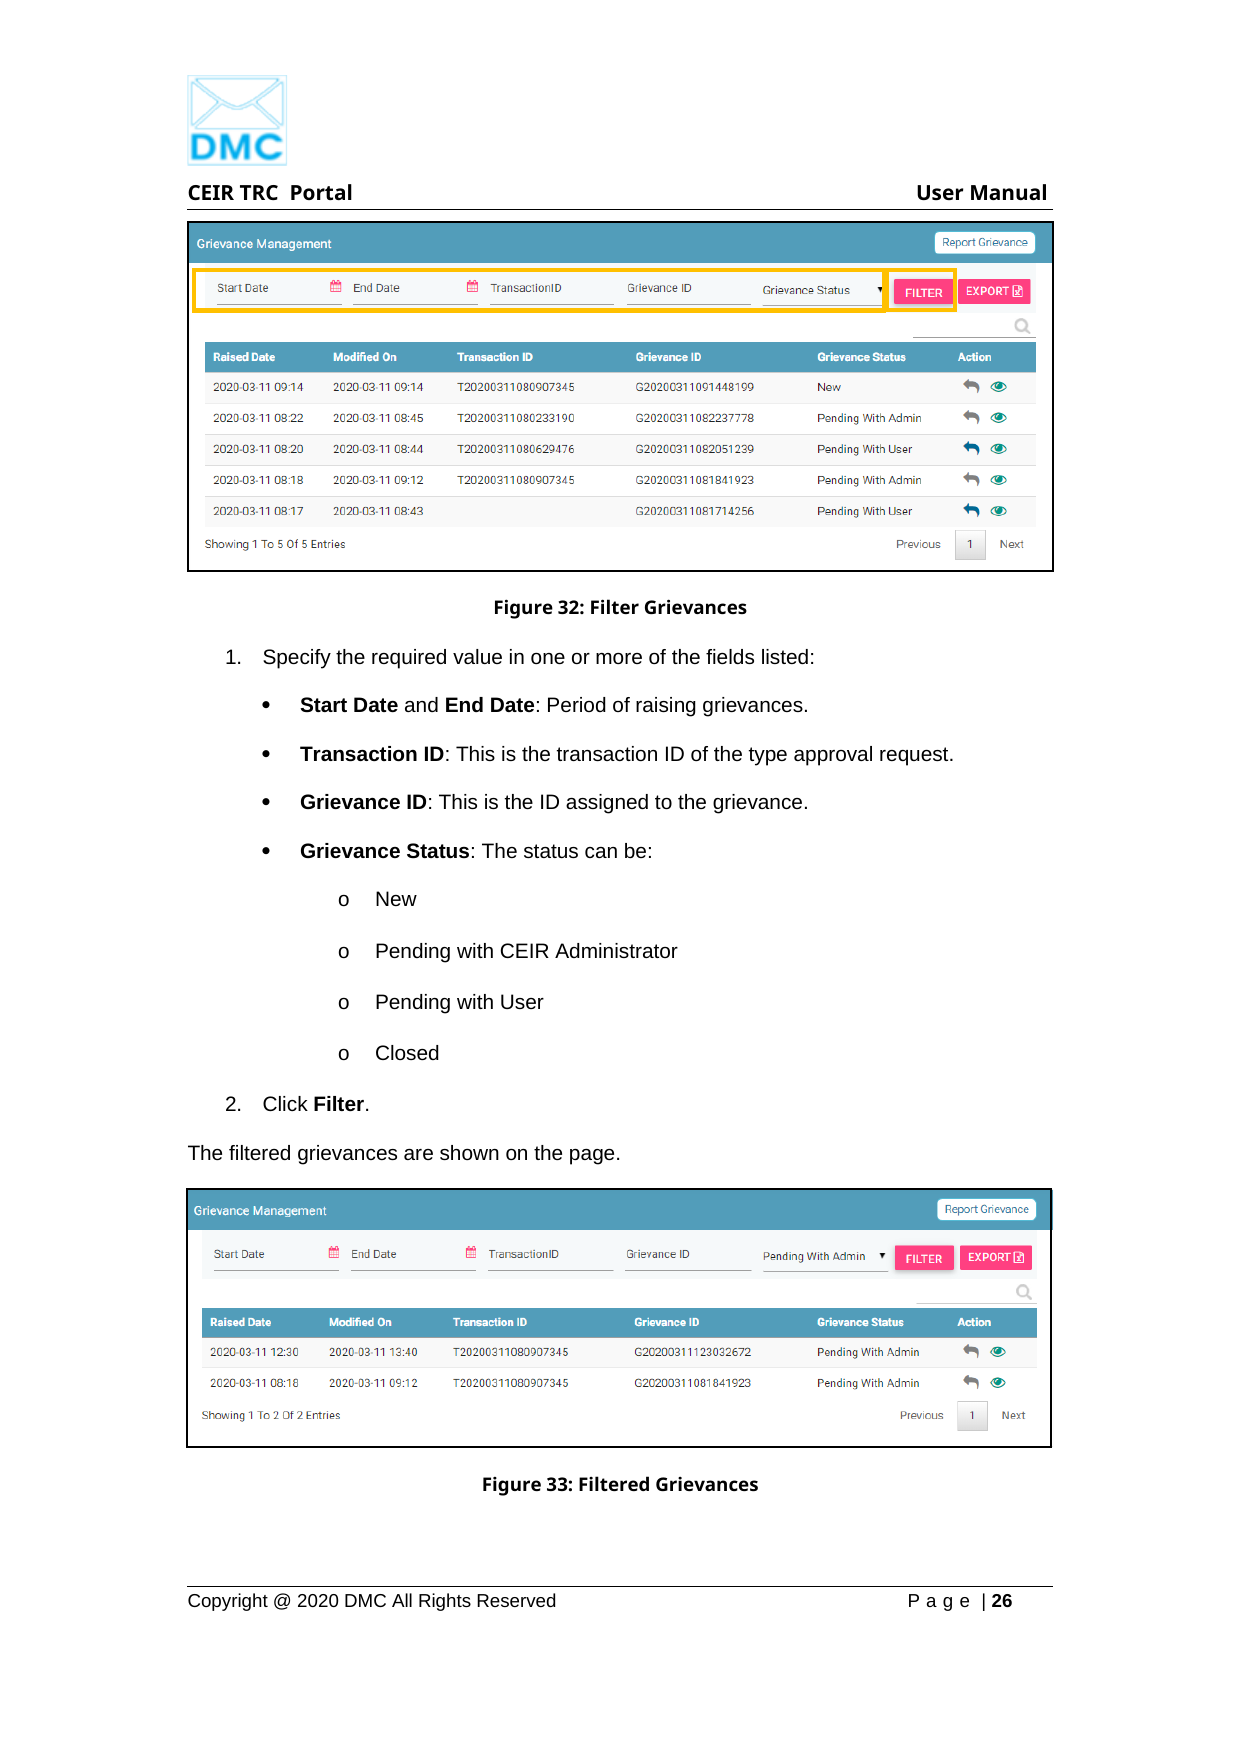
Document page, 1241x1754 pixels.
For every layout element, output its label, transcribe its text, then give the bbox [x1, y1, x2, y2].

list New [337, 887, 1053, 913]
text Figure 32: Filter Grievances [187, 594, 1053, 619]
list Specify the required value in one or more of the fields listed: [225, 644, 1053, 668]
list Grievance Status: The status can be: [262, 839, 1053, 863]
picture [189, 223, 1052, 570]
list Closed [337, 1041, 1053, 1067]
text The filtered grievances are shown on the page. [187, 1141, 1053, 1164]
list Pending with CEIR Administrator [337, 938, 1053, 964]
picture [187, 75, 288, 166]
text Figure 33: Filtered Grievances [187, 1471, 1053, 1496]
picture [188, 1190, 1050, 1446]
list Start Date and End Date: Period of raising grievances. [262, 693, 1053, 717]
list Transaction ID: This is the transaction ID of the type approval request. [262, 742, 1053, 766]
list Click Filter. [225, 1092, 1053, 1116]
list Grievance ID: This is the ID assigned to the grievance. [262, 790, 1053, 814]
list Pending with User [337, 990, 1053, 1016]
